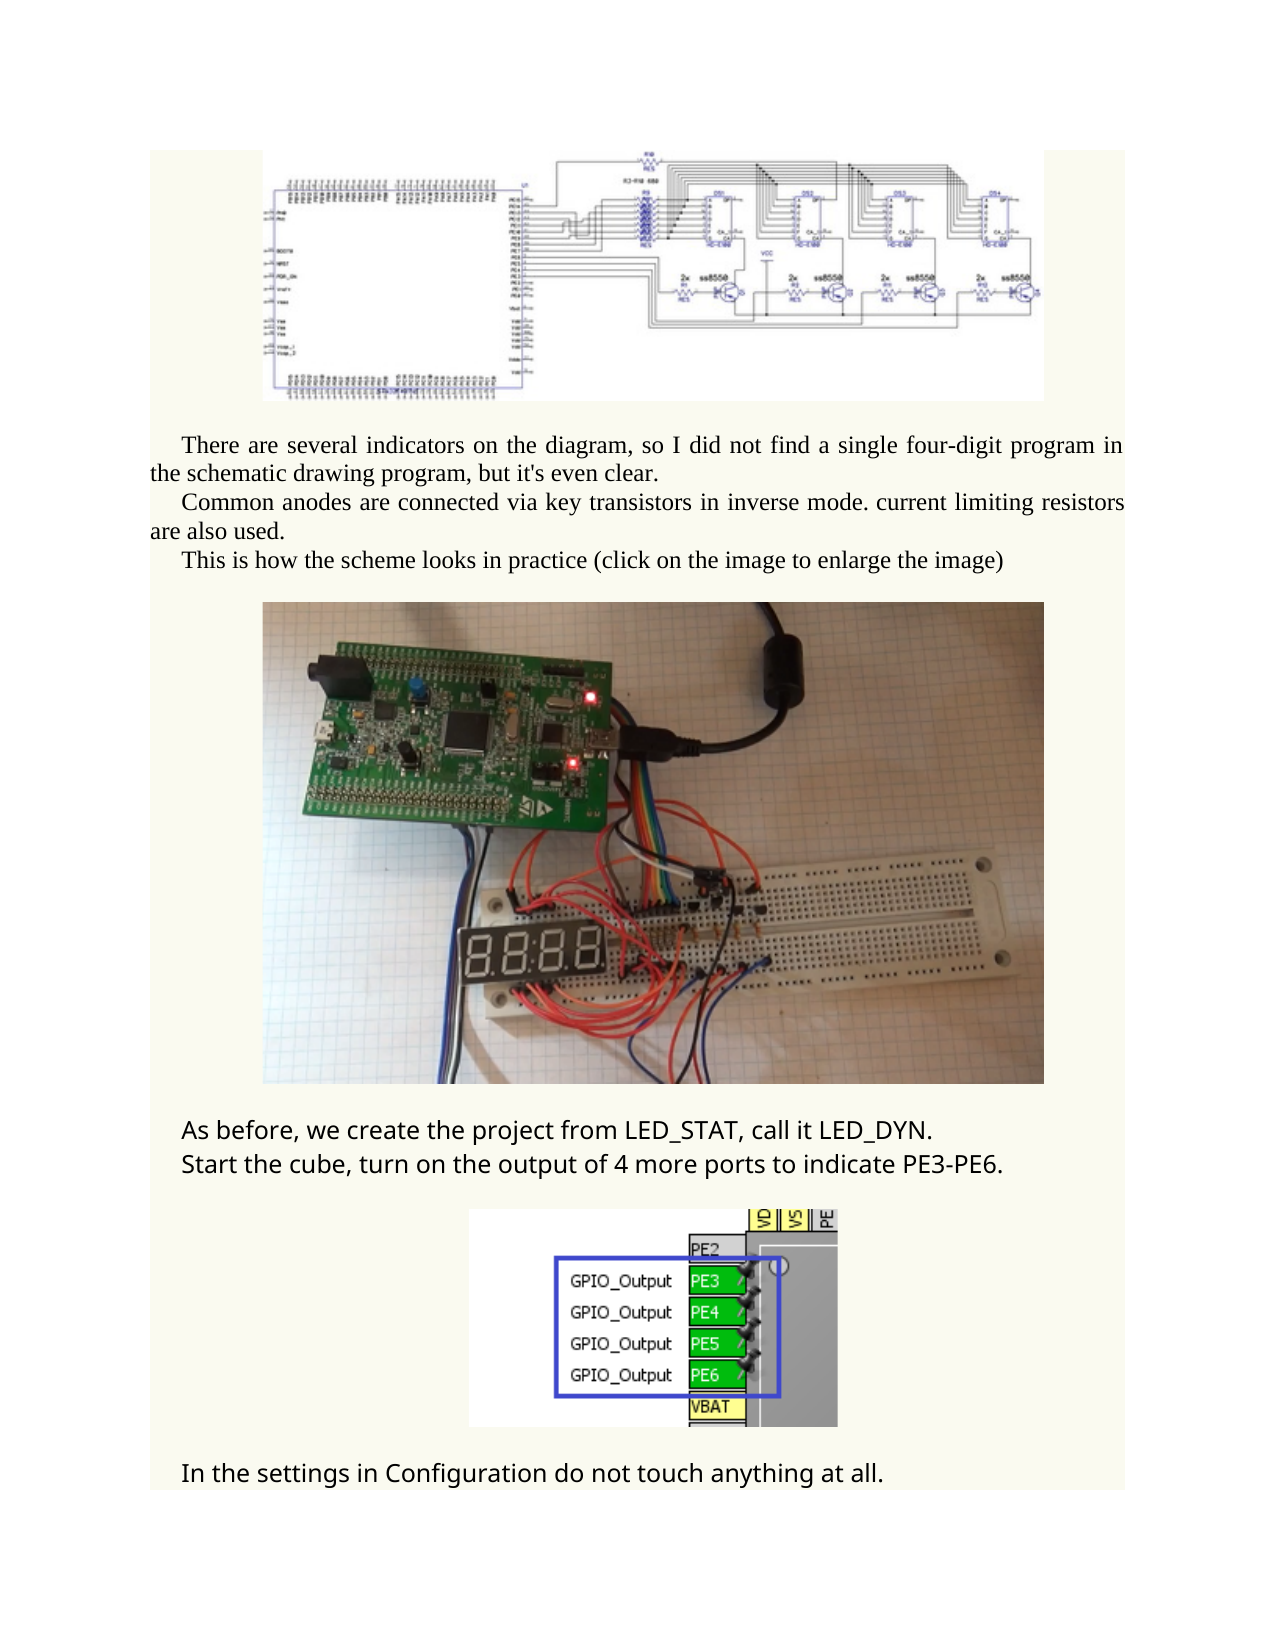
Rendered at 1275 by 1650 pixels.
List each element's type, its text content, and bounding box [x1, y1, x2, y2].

text This is how the scheme looks in practice (click on the image to enlarge the image) [150, 545, 1125, 573]
text Start the cube, turn on the output of 4 more ports to indicate PE3-PE6. [150, 1146, 1125, 1180]
text Common anodes are connected via key transistors in inverse mode. current limiting resistors are also used. [150, 487, 1125, 545]
text In the settings in Configuration do not touch anything at all. [150, 1456, 1125, 1490]
picture [262, 150, 1044, 401]
text There are several indicators on the diagram, so I did not find a single four-digit program in the schematic drawing program, but it's even clear. [150, 430, 1125, 487]
picture [262, 602, 1044, 1084]
text As before, we create the project from LED_STAT, call it LED_DYN. [150, 1112, 1125, 1146]
picture [468, 1209, 838, 1427]
